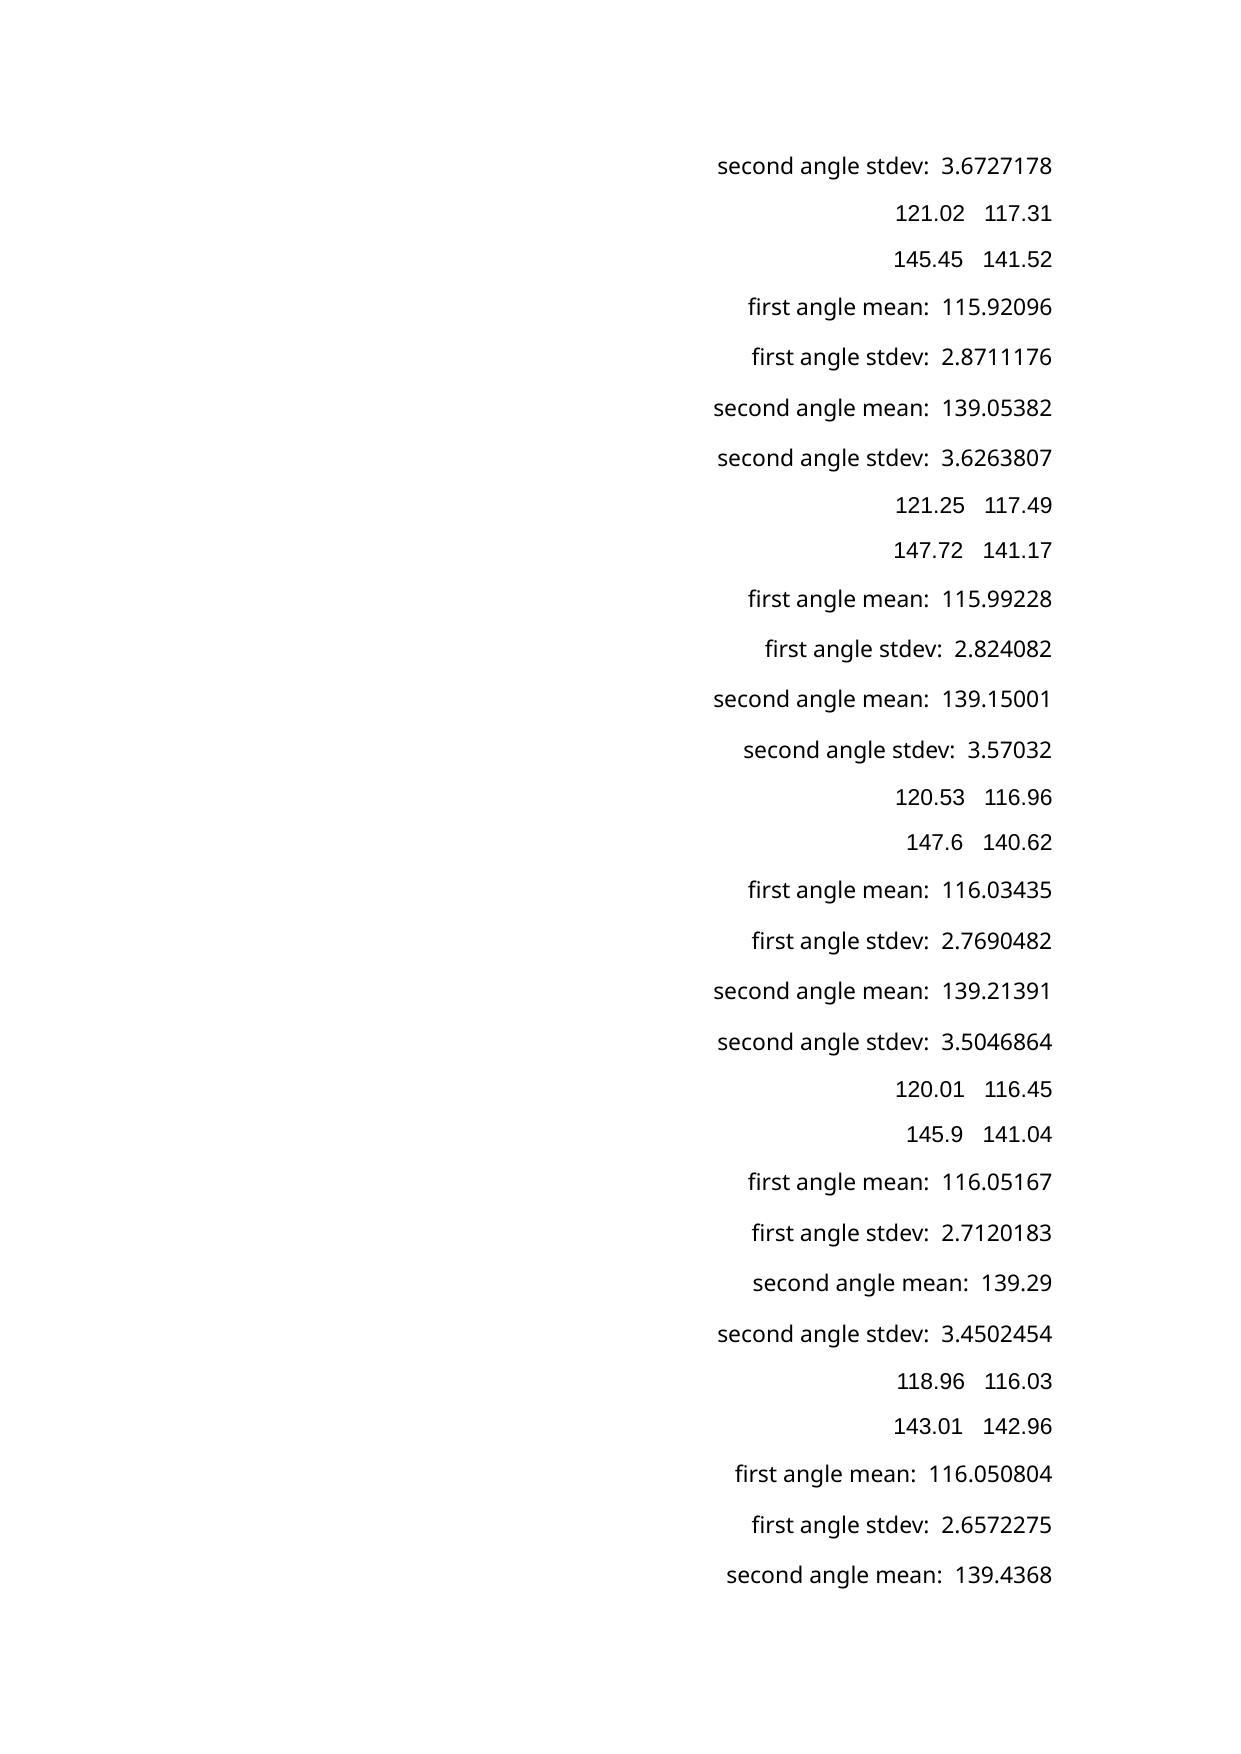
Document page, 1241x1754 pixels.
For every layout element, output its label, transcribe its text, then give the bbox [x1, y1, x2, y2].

text 116.03 118.96 [187, 1368, 1053, 1394]
text second angle mean: 139.21391 [187, 975, 1053, 1006]
text first angle mean: 116.05167 [187, 1166, 1053, 1197]
text first angle stdev: 2.7690482 [187, 925, 1053, 956]
text first angle stdev: 2.6572275 [187, 1508, 1053, 1540]
text second angle mean: 139.4368 [187, 1559, 1053, 1590]
text first angle mean: 116.03435 [187, 874, 1053, 906]
text first angle stdev: 2.8711176 [187, 341, 1053, 372]
text 116.45 120.01 [187, 1076, 1053, 1102]
text second angle stdev: 3.4502454 [187, 1317, 1053, 1349]
text 116.96 120.53 [187, 784, 1053, 811]
text 141.04 145.9 [187, 1121, 1053, 1147]
text first angle mean: 115.92096 [187, 291, 1053, 322]
text 140.62 147.6 [187, 829, 1053, 856]
text first angle stdev: 2.824082 [187, 633, 1053, 664]
text second angle stdev: 3.5046864 [187, 1026, 1053, 1057]
text second angle stdev: 3.6263807 [187, 442, 1053, 473]
text second angle mean: 139.29 [187, 1267, 1053, 1298]
text second angle stdev: 3.6727178 [187, 150, 1053, 181]
text 141.17 147.72 [187, 537, 1053, 564]
text 117.49 121.25 [187, 492, 1053, 519]
text 141.52 145.45 [187, 246, 1053, 272]
text second angle mean: 139.15001 [187, 683, 1053, 714]
text 117.31 121.02 [187, 200, 1053, 227]
text first angle mean: 115.99228 [187, 582, 1053, 614]
text second angle stdev: 3.57032 [187, 734, 1053, 765]
text 142.96 143.01 [187, 1413, 1053, 1439]
text second angle mean: 139.05382 [187, 391, 1053, 423]
text first angle stdev: 2.7120183 [187, 1217, 1053, 1248]
text first angle mean: 116.050804 [187, 1458, 1053, 1489]
